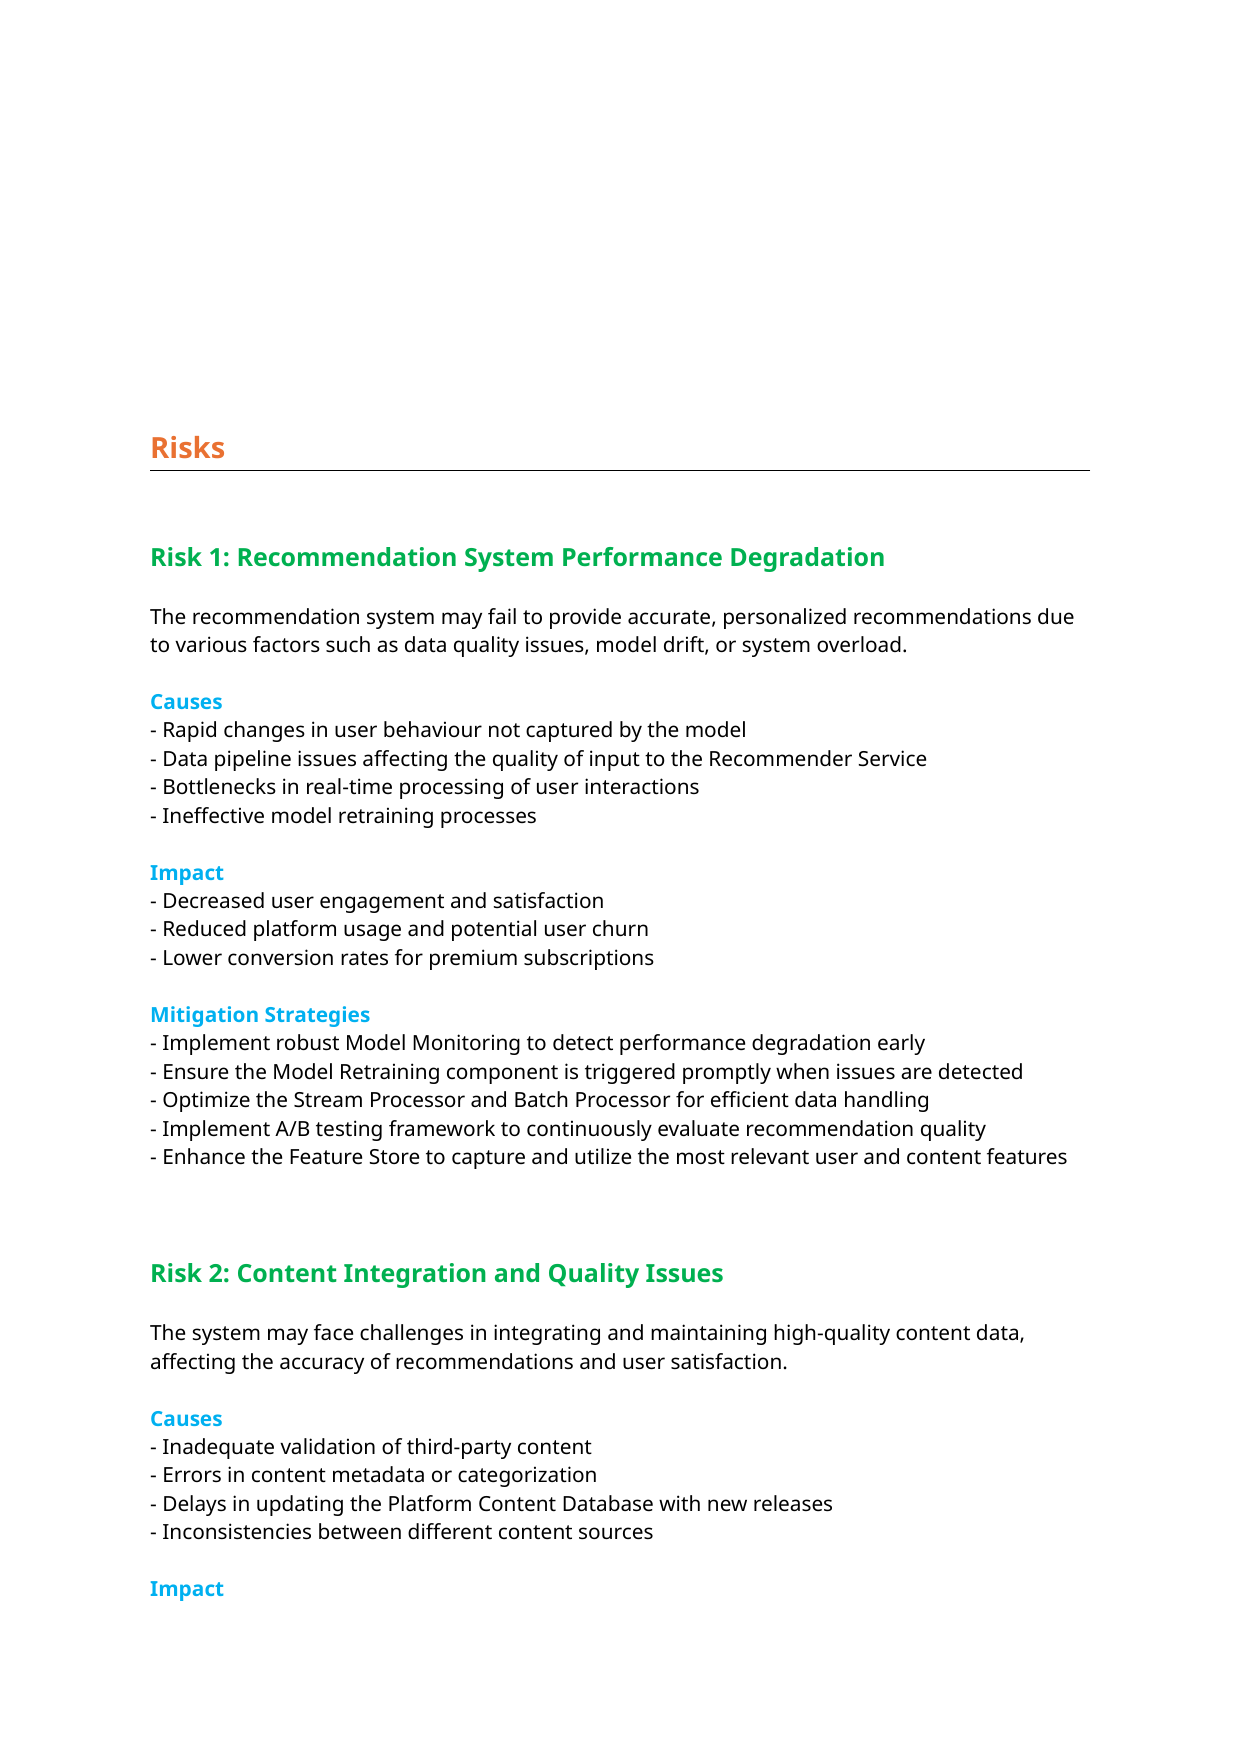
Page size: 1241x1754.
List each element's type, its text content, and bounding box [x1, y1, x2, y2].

text - Ensure the Model Retraining component is triggered promptly when issues are detected [150, 1057, 1090, 1085]
text - Implement robust Model Monitoring to detect performance degradation early [150, 1028, 1090, 1057]
text - Lower conversion rates for premium subscriptions [150, 943, 1090, 971]
text Causes [150, 687, 1090, 716]
text - Bottlenecks in real-time processing of user interactions [150, 772, 1090, 801]
text Risks [150, 428, 1090, 470]
text Risk 2: Content Integration and Quality Issues [150, 1256, 1090, 1290]
text - Implement A/B testing framework to continuously evaluate recommendation quality [150, 1114, 1090, 1142]
text Risk 1: Recommendation System Performance Degradation [150, 539, 1090, 573]
text - Decreased user engagement and satisfaction [150, 886, 1090, 914]
text Mitigation Strategies [150, 1000, 1090, 1028]
text - Reduced platform usage and potential user churn [150, 914, 1090, 943]
text - Inadequate validation of third-party content [150, 1432, 1090, 1461]
text - Errors in content metadata or categorization [150, 1461, 1090, 1489]
text - Inconsistencies between different content sources [150, 1517, 1090, 1546]
text - Data pipeline issues affecting the quality of input to the Recommender Service [150, 744, 1090, 772]
text - Delays in updating the Platform Content Database with new releases [150, 1489, 1090, 1517]
text Impact [150, 858, 1090, 886]
text - Enhance the Feature Store to capture and utilize the most relevant user and content features [150, 1142, 1090, 1171]
text - Rapid changes in user behaviour not captured by the model [150, 716, 1090, 744]
text - Ineffective model retraining processes [150, 801, 1090, 829]
text The recommendation system may fail to provide accurate, personalized recommendations due to various factors such as data quality issues, model drift, or system overload. [150, 602, 1090, 659]
text Impact [150, 1574, 1090, 1603]
text - Optimize the Stream Processor and Batch Processor for efficient data handling [150, 1085, 1090, 1114]
text Causes [150, 1404, 1090, 1432]
text The system may face challenges in integrating and maintaining high-quality content data, affecting the accuracy of recommendations and user satisfaction. [150, 1318, 1090, 1375]
